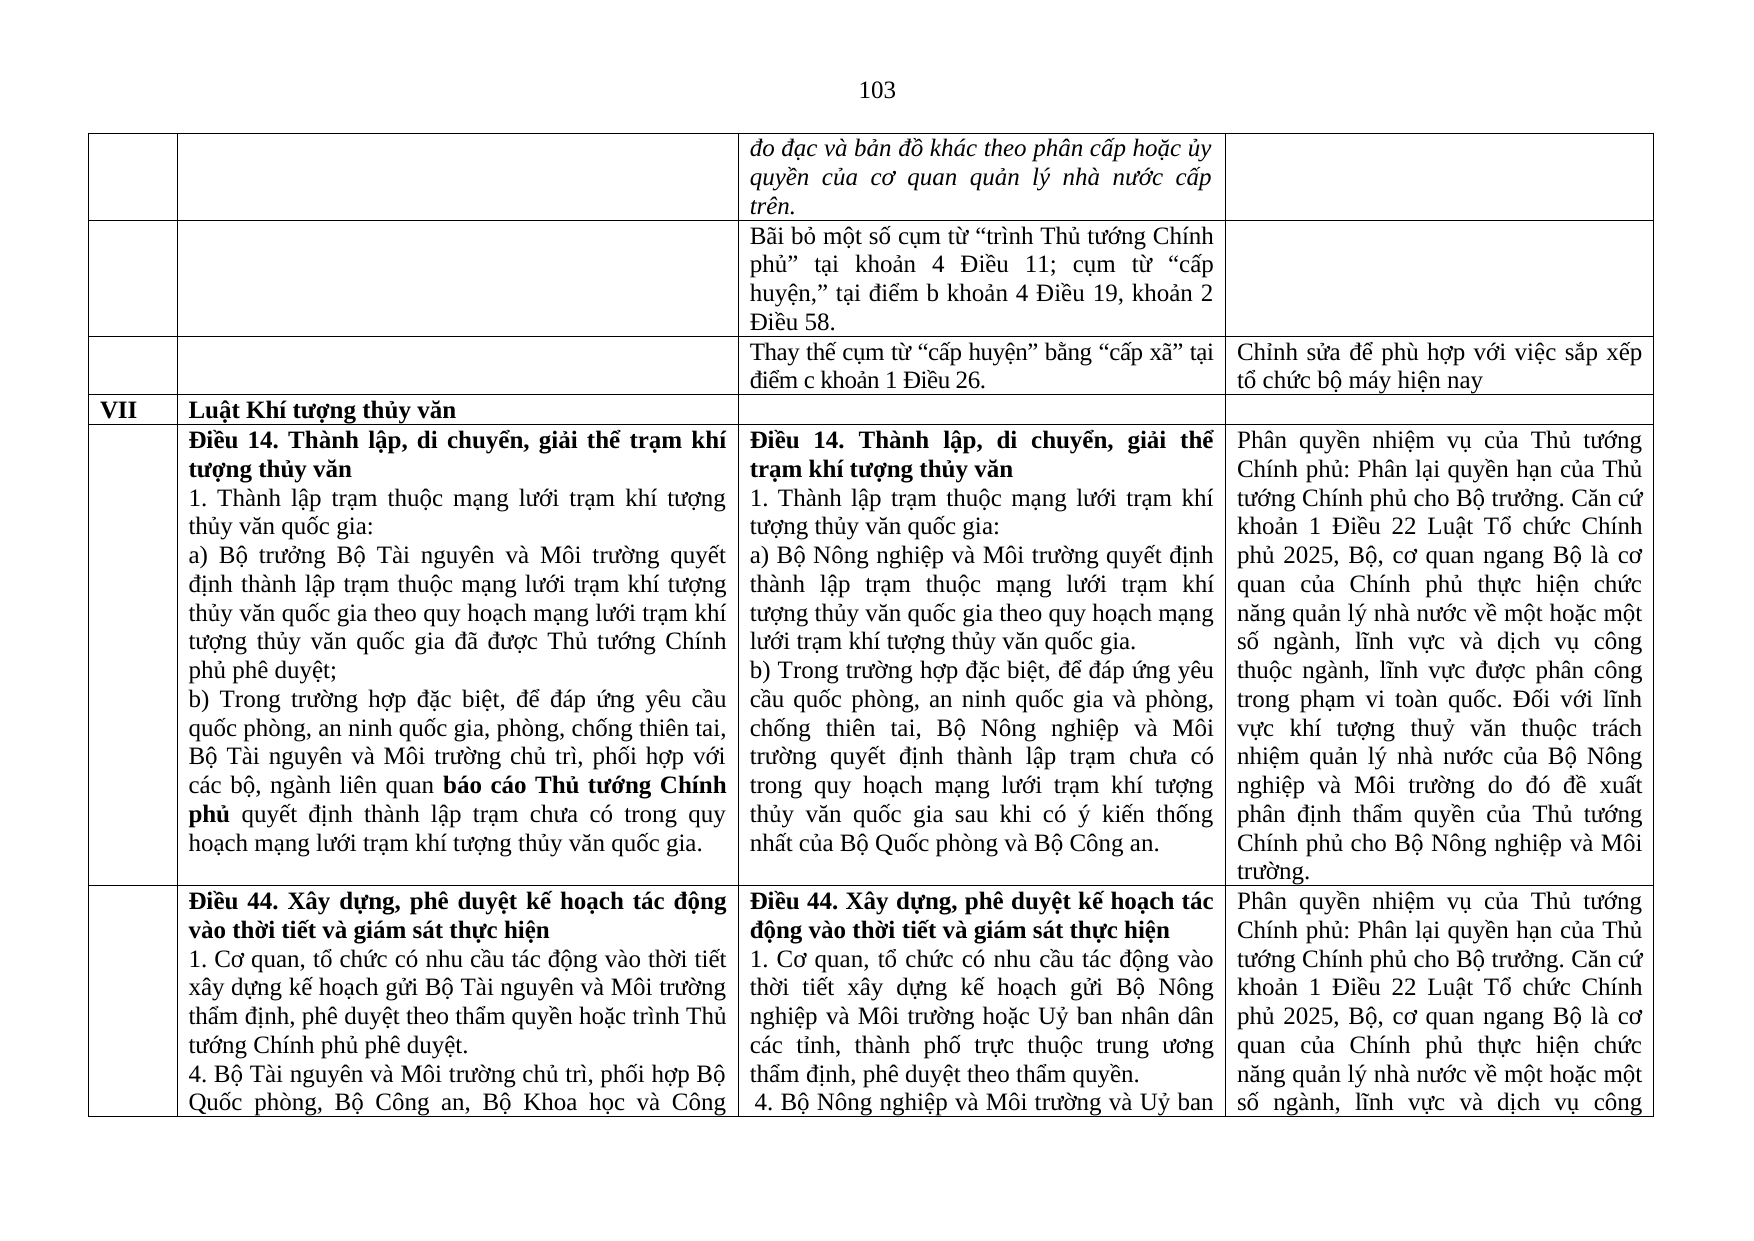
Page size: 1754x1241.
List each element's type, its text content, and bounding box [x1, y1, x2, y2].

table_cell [739, 886, 1225, 1116]
table_cell [1226, 221, 1653, 336]
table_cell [739, 134, 1225, 220]
table_cell Luật Khí tượng thủy văn [178, 395, 738, 424]
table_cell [1226, 886, 1653, 1116]
table_cell [89, 134, 177, 220]
table_cell [178, 337, 738, 394]
table_cell Điều 14. Thành lập, di chuyển, giải thể trạm khí tượng thủy văn 1. Thành lập trạm thuộc mạng lưới trạm khí tượng thủy văn quốc gia: a) Bộ trưởng Bộ Tài nguyên và Môi trường quyết định thành lập trạm thuộc mạng lưới trạm khí tượng thủy văn quốc gia theo quy hoạch mạng lưới trạm khí tượng thủy văn quốc gia đã được Thủ tướng Chính phủ phê duyệt; b) Trong trường hợp đặc biệt, để đáp ứng yêu cầu quốc phòng, an ninh quốc gia, phòng, chống thiên tai, Bộ Tài nguyên và Môi trường chủ trì, phối hợp với các bộ, ngành liên quan báo cáo Thủ tướng Chính phủ quyết định thành lập trạm chưa có trong quy hoạch mạng lưới trạm khí tượng thủy văn quốc gia. [178, 425, 738, 885]
table_cell [89, 221, 177, 336]
table_cell VII [89, 395, 177, 424]
table_cell Bãi bỏ một số cụm từ “trình Thủ tướng Chính phủ” tại khoản 4 Điều 11; cụm từ “cấp huyện,” tại điểm b khoản 4 Điều 19, khoản 2 Điều 58. [739, 221, 1225, 336]
table_cell [89, 425, 177, 885]
table_cell [89, 337, 177, 394]
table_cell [178, 134, 738, 220]
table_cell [1226, 134, 1653, 220]
table_cell Phân quyền nhiệm vụ của Thủ tướng Chính phủ: Phân lại quyền hạn của Thủ tướng Chính phủ cho Bộ trưởng. Căn cứ khoản 1 Điều 22 Luật Tổ chức Chính phủ 2025, Bộ, cơ quan ngang Bộ là cơ quan của Chính phủ thực hiện chức năng quản lý nhà nước về một hoặc một số ngành, lĩnh vực và dịch vụ công thuộc ngành, lĩnh vực được phân công trong phạm vi toàn quốc. Đối với lĩnh vực khí tượng thuỷ văn thuộc trách nhiệm quản lý nhà nước của Bộ Nông nghiệp và Môi trường do đó đề xuất phân định thẩm quyền của Thủ tướng Chính phủ cho Bộ Nông nghiệp và Môi trường. [1226, 425, 1653, 885]
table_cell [178, 886, 738, 1116]
table_cell [178, 221, 738, 336]
table_cell Điều 14. Thành lập, di chuyển, giải thể trạm khí tượng thủy văn 1. Thành lập trạm thuộc mạng lưới trạm khí tượng thủy văn quốc gia: a) Bộ Nông nghiệp và Môi trường quyết định thành lập trạm thuộc mạng lưới trạm khí tượng thủy văn quốc gia theo quy hoạch mạng lưới trạm khí tượng thủy văn quốc gia. b) Trong trường hợp đặc biệt, để đáp ứng yêu cầu quốc phòng, an ninh quốc gia và phòng, chống thiên tai, Bộ Nông nghiệp và Môi trường quyết định thành lập trạm chưa có trong quy hoạch mạng lưới trạm khí tượng thủy văn quốc gia sau khi có ý kiến thống nhất của Bộ Quốc phòng và Bộ Công an. [739, 425, 1225, 885]
table_cell Chỉnh sửa để phù hợp với việc sắp xếp tổ chức bộ máy hiện nay [1226, 337, 1653, 394]
table_cell [89, 886, 177, 1116]
table_cell [739, 395, 1225, 424]
table_cell Thay thế cụm từ “cấp huyện” bằng “cấp xã” tại điểm c khoản 1 Điều 26. [739, 337, 1225, 394]
table_cell [1226, 395, 1653, 424]
